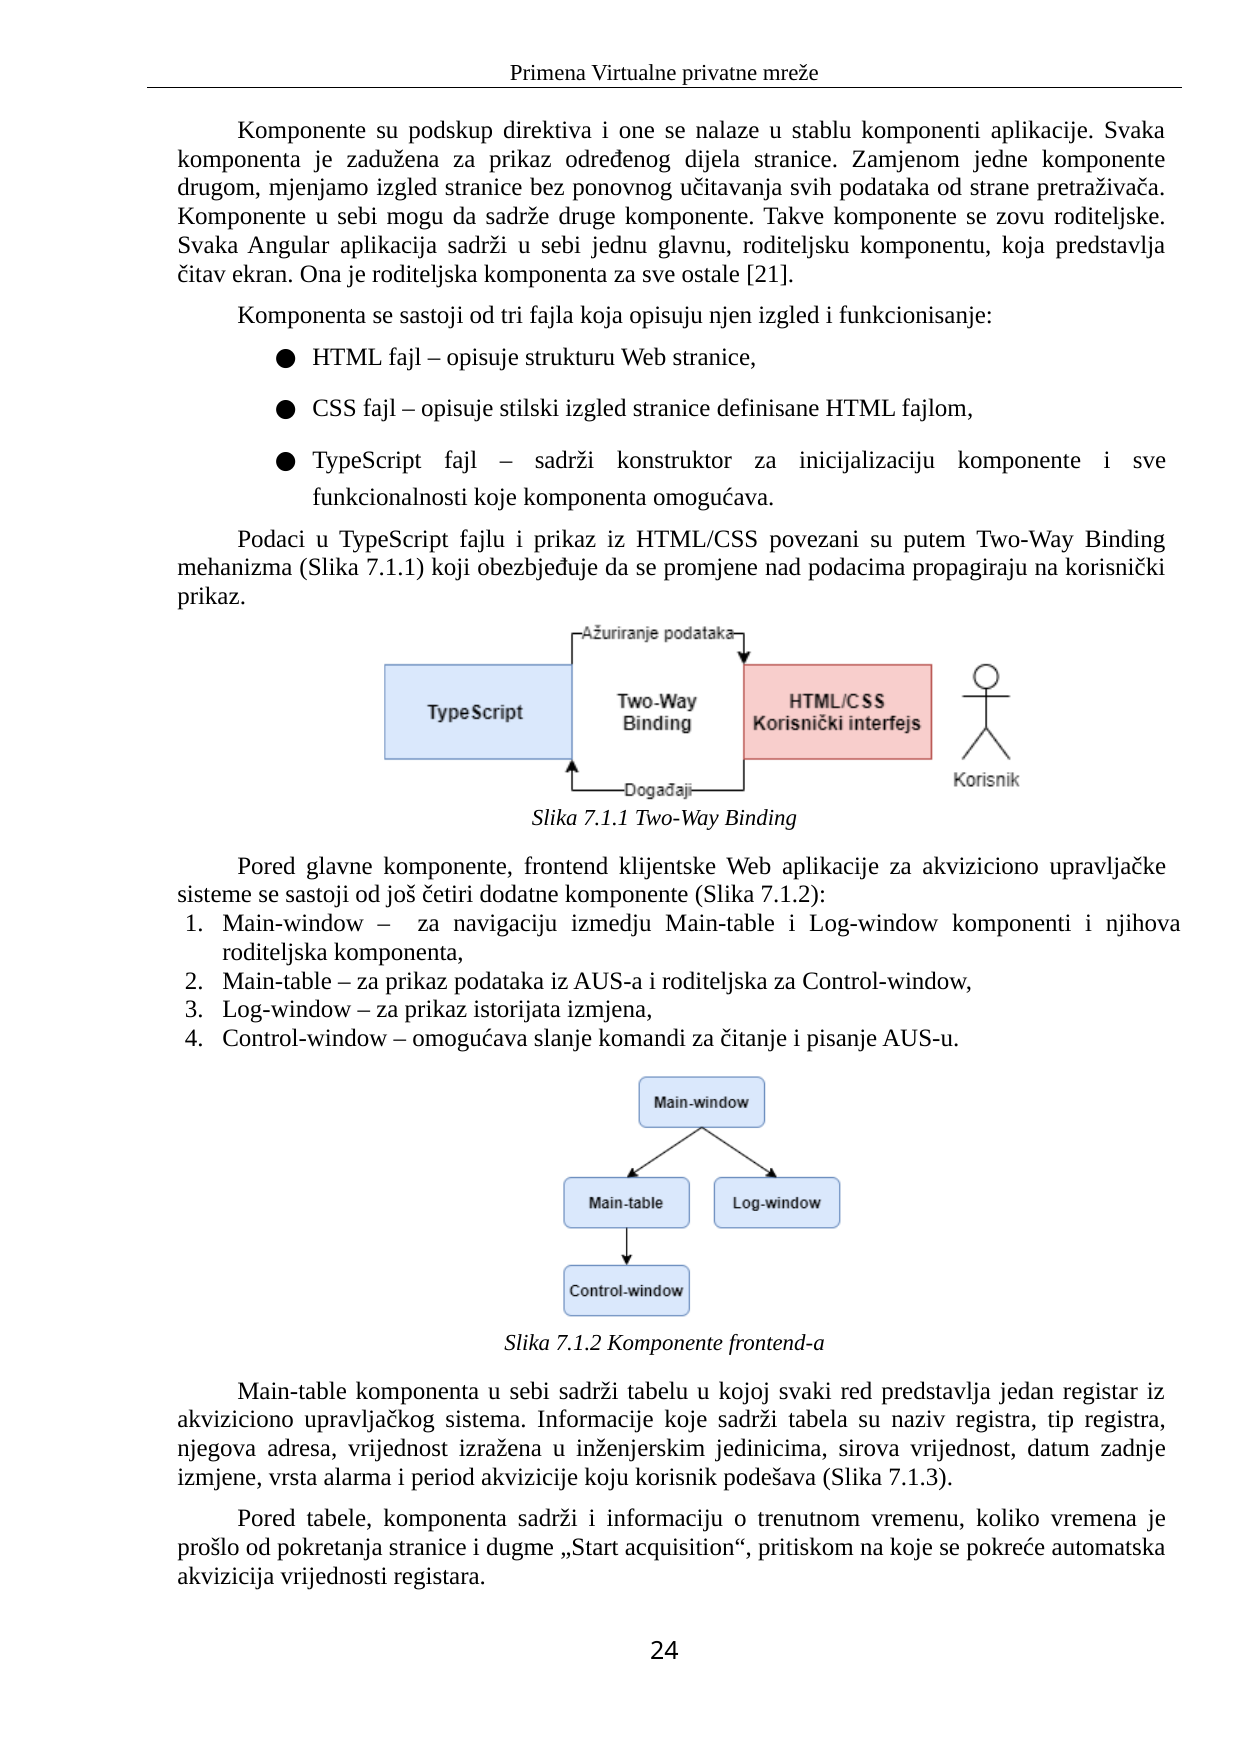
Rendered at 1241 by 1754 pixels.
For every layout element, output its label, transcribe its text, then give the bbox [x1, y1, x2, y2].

list Control-window – omogućava slanje komandi za čitanje i pisanje AUS-u. [184, 1023, 1182, 1052]
list TypeScript fajl – sadrži konstruktor za inicijalizaciju komponente i sve funkcionalnosti koje komponenta omogućava. [274, 431, 1167, 511]
text Main-table komponenta u sebi sadrži tabelu u kojoj svaki red predstavlja jedan registar iz akviziciono upravljačkog sistema. Informacije koje sadrži tabela su naziv registra, tip registra, njegova adresa, vrijednost izražena u inženjerskim jedinicima, sirova vrijednost, datum zadnje izmjene, vrsta alarma i period akvizicije koju korisnik podešava (Slika 7.1.3). [177, 1376, 1167, 1491]
text Slika 7.1.1 Two-Way Binding [147, 803, 1182, 830]
text Pored glavne komponente, frontend klijentske Web aplikacije za akviziciono upravljačke sisteme se sastoji od još četiri dodatne komponente (Slika 7.1.2): [177, 851, 1167, 908]
picture [384, 622, 1020, 804]
list CSS fajl – opisuje stilski izgled stranice definisane HTML fajlom, [274, 380, 1167, 431]
picture [551, 1064, 853, 1329]
text Komponenta se sastoji od tri fajla koja opisuju njen izgled i funkcionisanje: [177, 300, 1167, 329]
text Komponente su podskup direktiva i one se nalaze u stablu komponenti aplikacije. Svaka komponenta je zadužena za prikaz određenog dijela stranice. Zamjenom jedne komponente drugom, mjenjamo izgled stranice bez ponovnog učitavanja svih podataka od strane pretraživača. Komponente u sebi mogu da sadrže druge komponente. Takve komponente se zovu roditeljske. Svaka Angular aplikacija sadrži u sebi jednu glavnu, roditeljsku komponentu, koja predstavlja čitav ekran. Ona je roditeljska komponenta za sve ostale [21]. [177, 115, 1167, 287]
list Main-table – za prikaz podataka iz AUS-a i roditeljska za Control-window, [184, 966, 1182, 994]
text Slika 7.1.2 Komponente frontend-a [147, 1328, 1182, 1355]
text Pored tabele, komponenta sadrži i informaciju o trenutnom vremenu, koliko vremena je prošlo od pokretanja stranice i dugme „Start acquisition“, pritiskom na koje se pokreće automatska akvizicija vrijednosti registara. [177, 1503, 1167, 1589]
list Main-window – za navigaciju izmedju Main-table i Log-window komponenti i njihova roditeljska komponenta, [184, 908, 1182, 966]
text Podaci u TypeScript fajlu i prikaz iz HTML/CSS povezani su putem Two-Way Binding mehanizma (Slika 7.1.1) koji obezbjeđuje da se promjene nad podacima propagiraju na korisnički prikaz. [177, 524, 1167, 610]
list Log-window – za prikaz istorijata izmjena, [184, 994, 1182, 1023]
list HTML fajl – opisuje strukturu Web stranice, [274, 329, 1167, 380]
